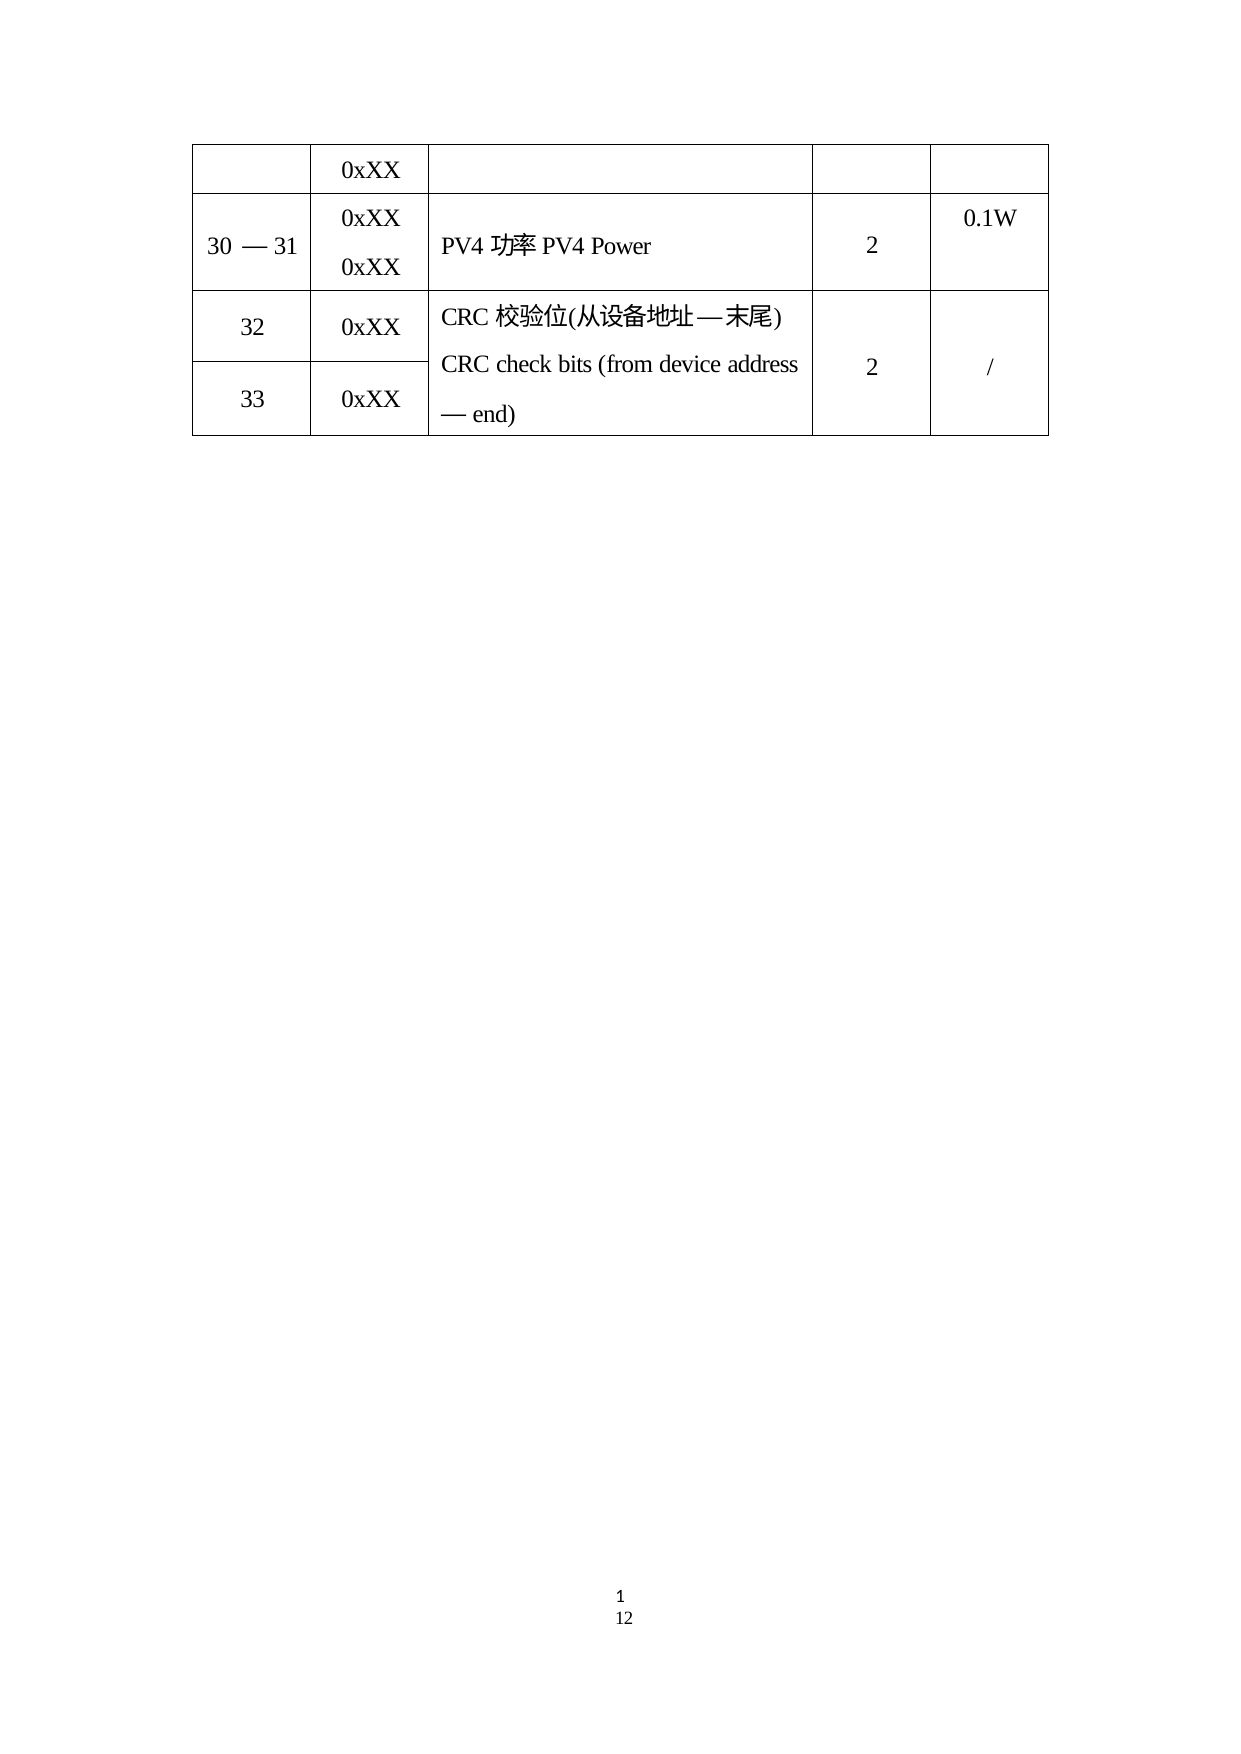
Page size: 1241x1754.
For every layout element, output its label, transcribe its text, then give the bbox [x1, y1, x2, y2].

table_cell 0.1W [931, 194, 1048, 290]
table_cell 2 [813, 291, 930, 435]
table_cell 2 [813, 194, 930, 290]
table_cell 0xXX 0xXX [311, 194, 428, 290]
table_cell / [931, 291, 1048, 435]
table_cell 33 [193, 362, 310, 435]
table_cell CRC 校验位(从设备地址 — 末尾) CRC check bits (from device address — end) [429, 291, 812, 435]
table_header [813, 145, 930, 192]
table_header [931, 145, 1048, 192]
table_cell 30 — 31 [193, 194, 310, 290]
table_header [429, 145, 812, 192]
table_header 0xXX [311, 145, 428, 192]
table_cell 0xXX [311, 362, 428, 435]
table_cell 32 [193, 291, 310, 361]
table_cell PV4 功率 PV4 Power [429, 194, 812, 290]
table_header [193, 145, 310, 192]
table_cell 0xXX [311, 291, 428, 361]
